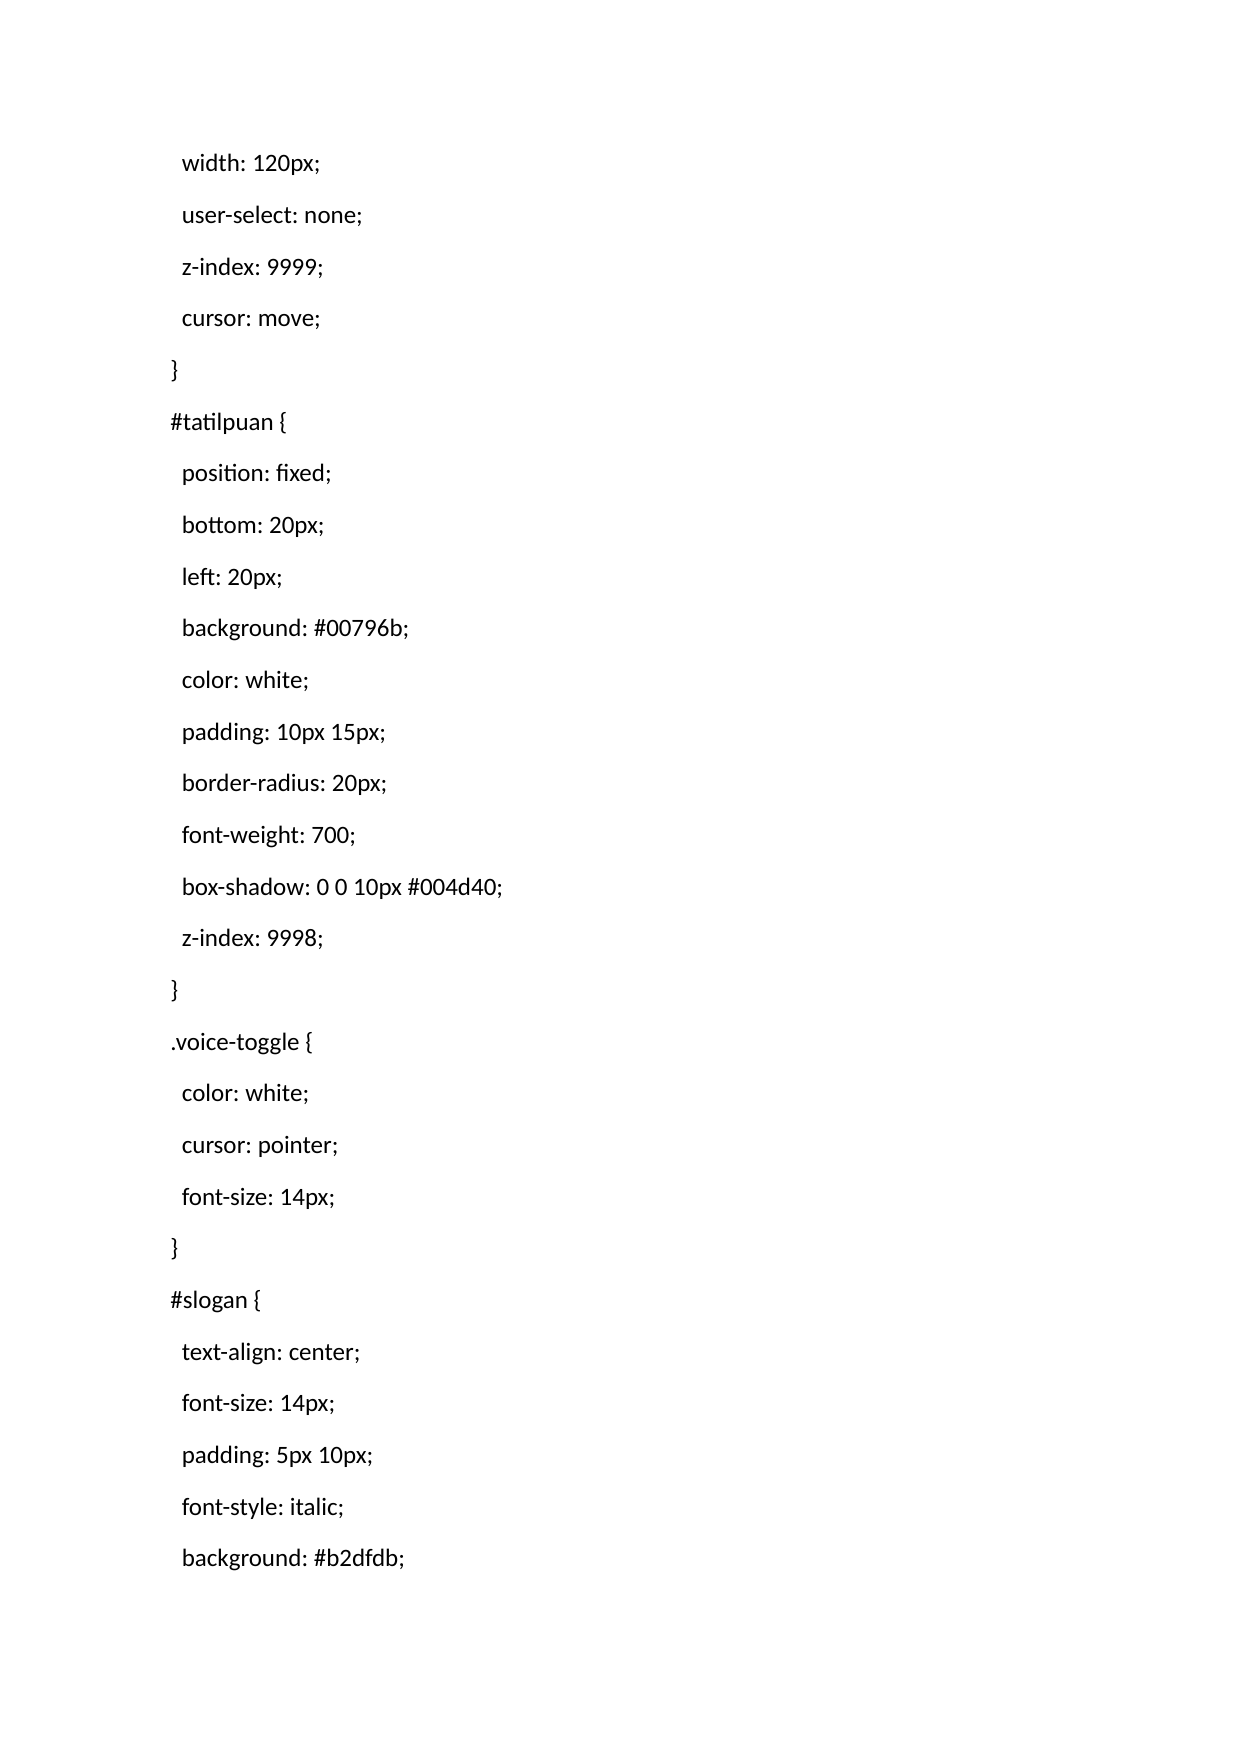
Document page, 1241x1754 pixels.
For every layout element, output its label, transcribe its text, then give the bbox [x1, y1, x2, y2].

text text-align: center; [148, 1336, 1093, 1366]
text left: 20px; [148, 561, 1093, 591]
text #slogan { [148, 1284, 1093, 1315]
text color: white; [148, 664, 1093, 695]
text box-shadow: 0 0 10px #004d40; [148, 871, 1093, 901]
text background: #00796b; [148, 613, 1093, 643]
text font-size: 14px; [148, 1181, 1093, 1211]
text font-style: italic; [148, 1491, 1093, 1521]
text font-size: 14px; [148, 1388, 1093, 1418]
text background: #b2dfdb; [148, 1543, 1093, 1573]
text padding: 5px 10px; [148, 1439, 1093, 1470]
text padding: 10px 15px; [148, 716, 1093, 746]
text bottom: 20px; [148, 509, 1093, 540]
text } [148, 354, 1093, 385]
text position: fixed; [148, 458, 1093, 488]
text user-select: none; [148, 199, 1093, 230]
text cursor: move; [148, 303, 1093, 333]
text border-radius: 20px; [148, 768, 1093, 798]
text width: 120px; [148, 148, 1093, 178]
text font-weight: 700; [148, 819, 1093, 850]
text } [148, 974, 1093, 1005]
text .voice-toggle { [148, 1026, 1093, 1056]
text z-index: 9999; [148, 251, 1093, 281]
text z-index: 9998; [148, 923, 1093, 953]
text } [148, 1233, 1093, 1263]
text color: white; [148, 1078, 1093, 1108]
text #tatilpuan { [148, 406, 1093, 436]
text cursor: pointer; [148, 1129, 1093, 1160]
